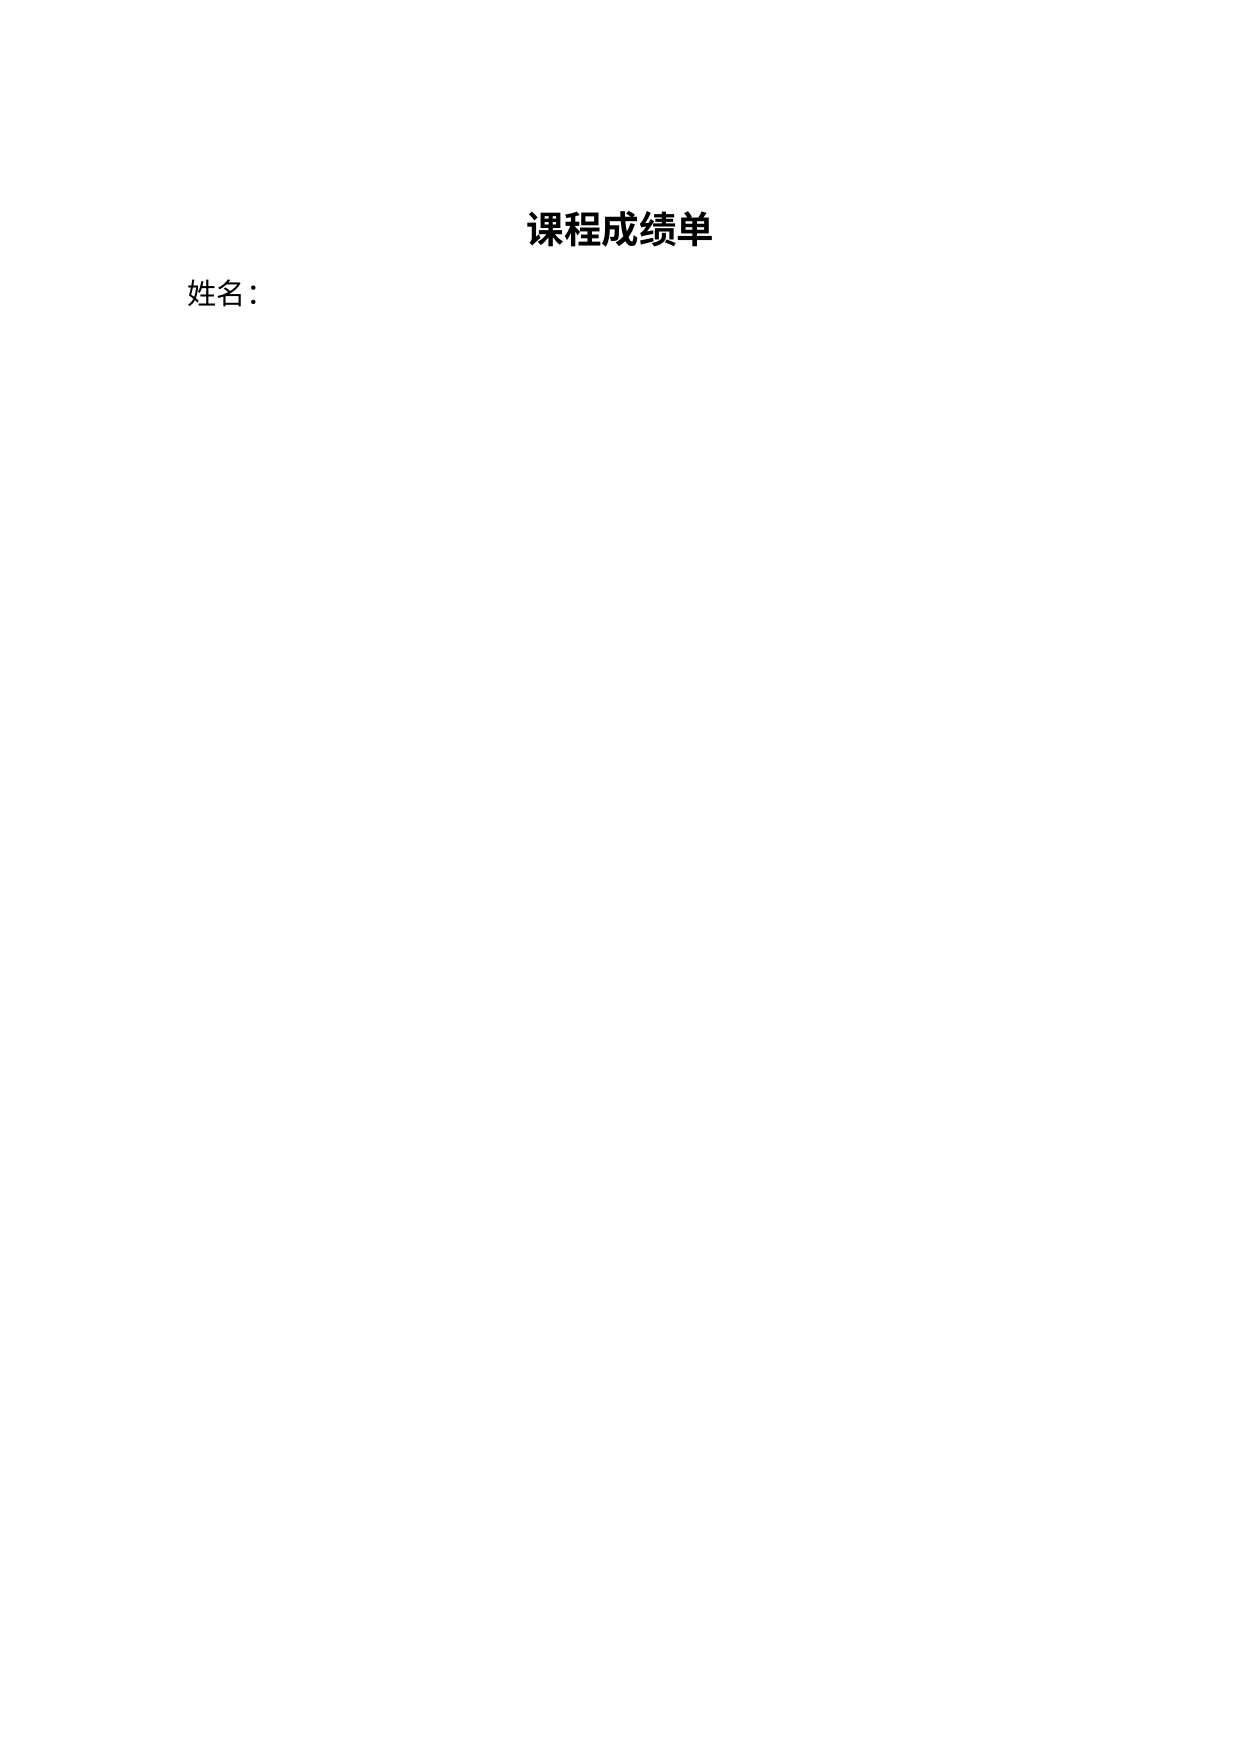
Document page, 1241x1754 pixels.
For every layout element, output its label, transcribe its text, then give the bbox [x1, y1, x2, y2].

text 姓名： [187, 259, 1053, 324]
text 课程成绩单 [187, 194, 1053, 259]
